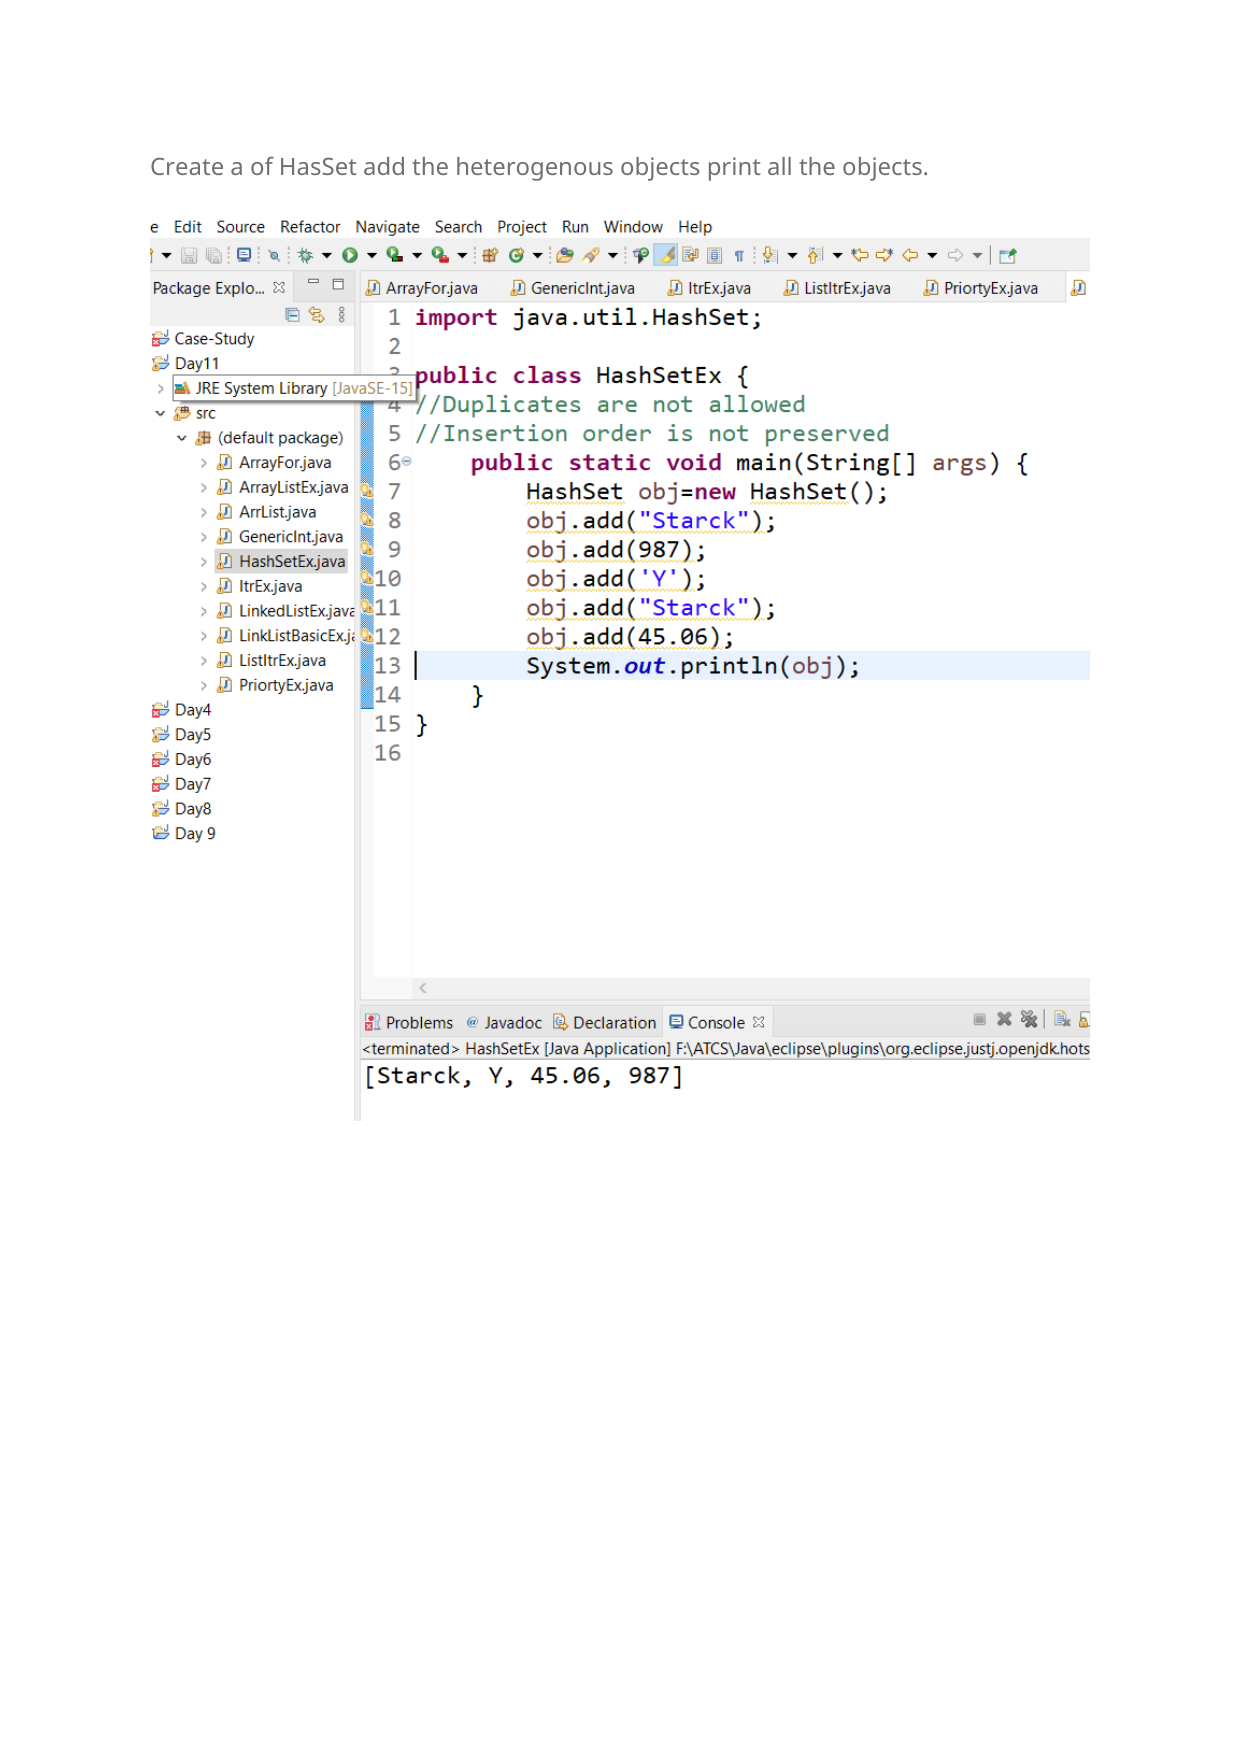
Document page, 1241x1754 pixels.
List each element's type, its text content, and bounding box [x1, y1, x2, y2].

picture [150, 211, 1091, 1121]
text Create a of HasSet add the heterogenous objects print all the objects. [150, 150, 1090, 183]
